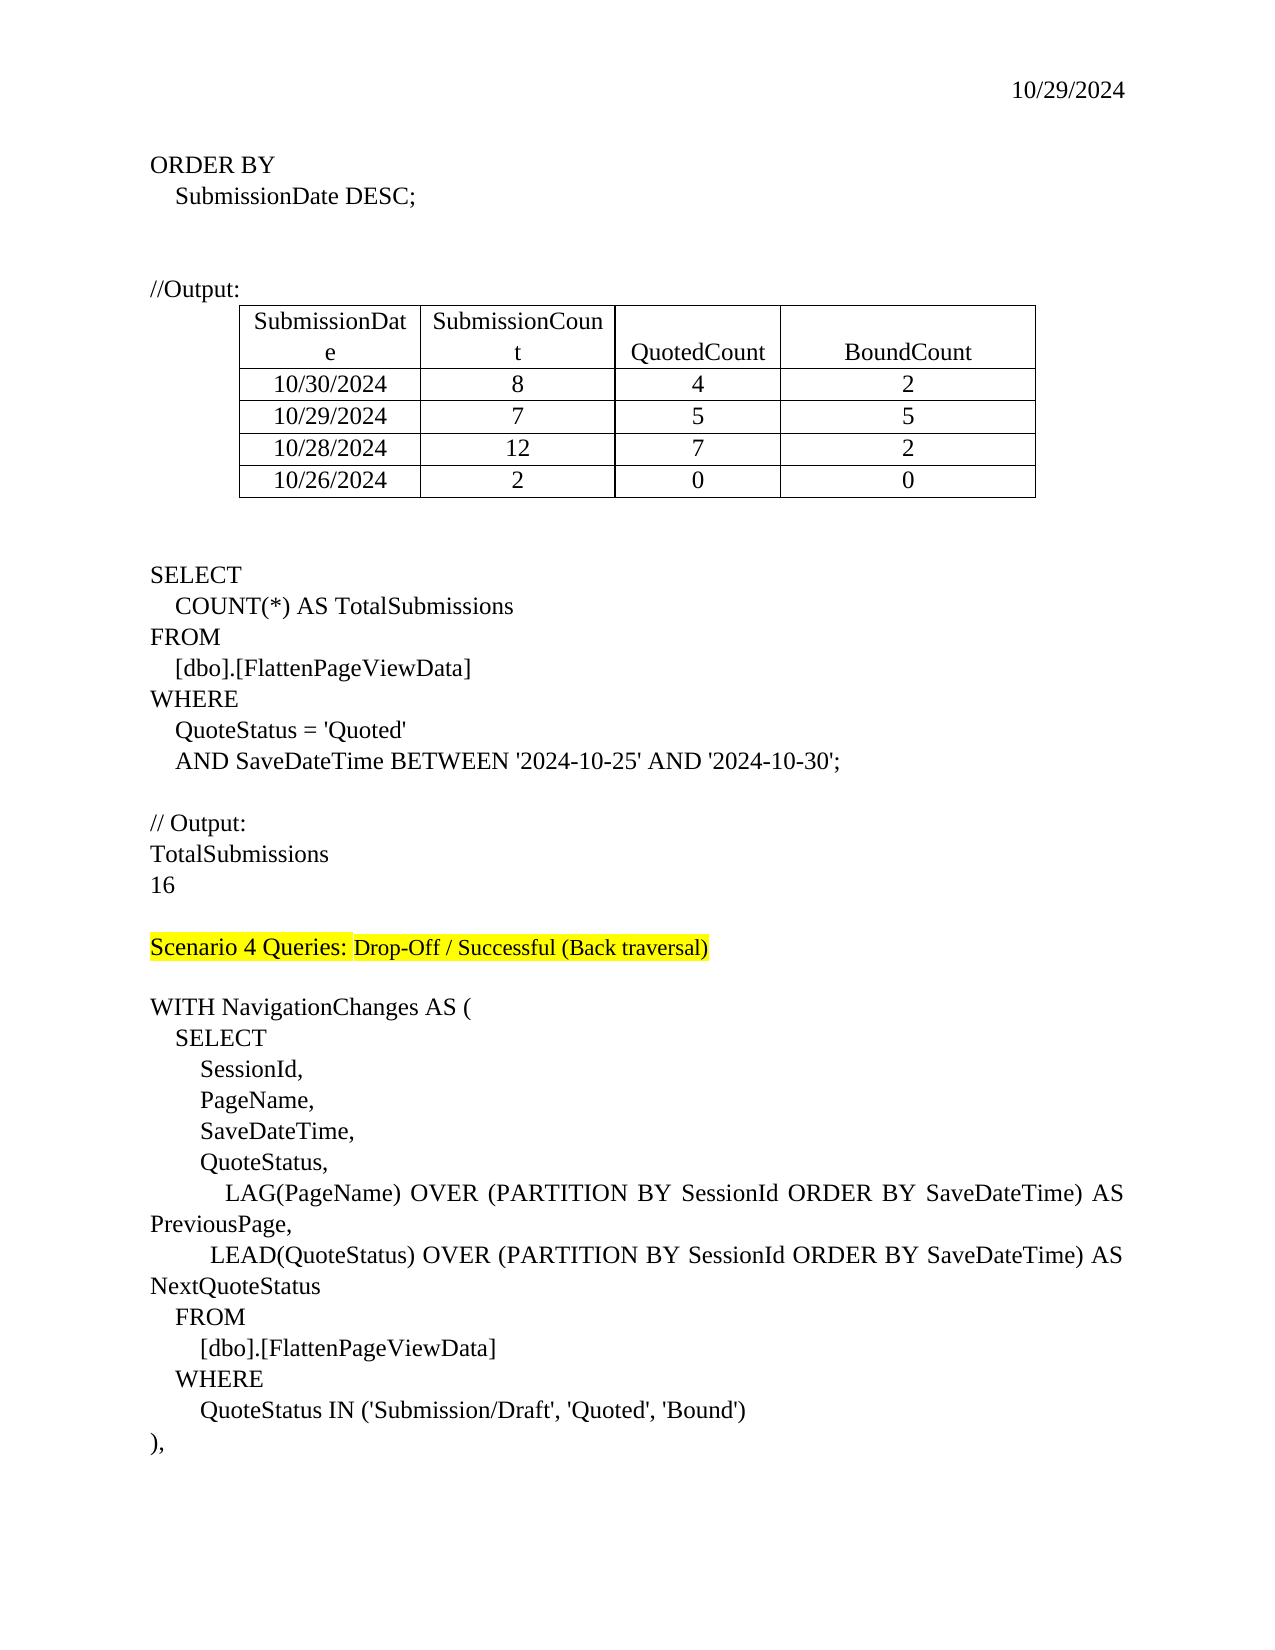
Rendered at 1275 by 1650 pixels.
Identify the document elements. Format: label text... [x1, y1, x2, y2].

table_cell 2 [781, 369, 1035, 400]
table_cell 8 [421, 369, 614, 400]
text SessionId, [150, 1054, 1125, 1083]
table_cell 0 [781, 466, 1035, 497]
text Scenario 4 Queries: Drop-Off / Successful (Back traversal) [353, 932, 1125, 961]
text QuoteStatus IN ('Submission/Draft', 'Quoted', 'Bound') [150, 1396, 1125, 1424]
text WHERE [150, 684, 1125, 713]
table_cell 5 [616, 401, 780, 432]
table_cell 10/28/2024 [240, 434, 420, 464]
text AND SaveDateTime BETWEEN '2024-10-25' AND '2024-10-30'; [150, 746, 1125, 775]
text 16 [150, 870, 1125, 899]
text WHERE [150, 1364, 1125, 1393]
text COUNT(*) AS TotalSubmissions [150, 591, 1125, 619]
text SaveDateTime, [150, 1116, 1125, 1145]
text ), [150, 1427, 1125, 1455]
table_header SubmissionDate [240, 306, 420, 368]
text TotalSubmissions [150, 839, 1125, 868]
text // Output: [150, 808, 1125, 837]
text [dbo].[FlattenPageViewData] [150, 1333, 1125, 1362]
table_cell 7 [616, 434, 780, 464]
text FROM [150, 1302, 1125, 1331]
text LAG(PageName) OVER (PARTITION BY SessionId ORDER BY SaveDateTime) AS PreviousPage, [150, 1178, 1125, 1238]
table_cell 12 [421, 434, 614, 464]
table_header SubmissionCount [421, 306, 614, 368]
text ORDER BY [150, 150, 1125, 179]
text PageName, [150, 1085, 1125, 1114]
text WITH NavigationChanges AS ( [150, 992, 1125, 1021]
table_cell 2 [421, 466, 614, 497]
table_cell 2 [781, 434, 1035, 464]
table_cell 0 [616, 466, 780, 497]
text LEAD(QuoteStatus) OVER (PARTITION BY SessionId ORDER BY SaveDateTime) AS NextQuoteStatus [150, 1240, 1125, 1300]
table_cell 7 [421, 401, 614, 432]
text SELECT [150, 1023, 1125, 1052]
text FROM [150, 622, 1125, 651]
table_cell 4 [616, 369, 780, 400]
table_cell 10/30/2024 [240, 369, 420, 400]
text QuoteStatus, [150, 1147, 1125, 1176]
table_cell 10/29/2024 [240, 401, 420, 432]
text //Output: [150, 274, 1125, 303]
text QuoteStatus = 'Quoted' [150, 715, 1125, 744]
text [dbo].[FlattenPageViewData] [150, 653, 1125, 682]
table_header BoundCount [781, 306, 1035, 368]
text SELECT [150, 560, 1125, 588]
table_cell 5 [781, 401, 1035, 432]
text SubmissionDate DESC; [150, 181, 1125, 210]
table_header QuotedCount [616, 306, 780, 368]
table_cell 10/26/2024 [240, 466, 420, 497]
